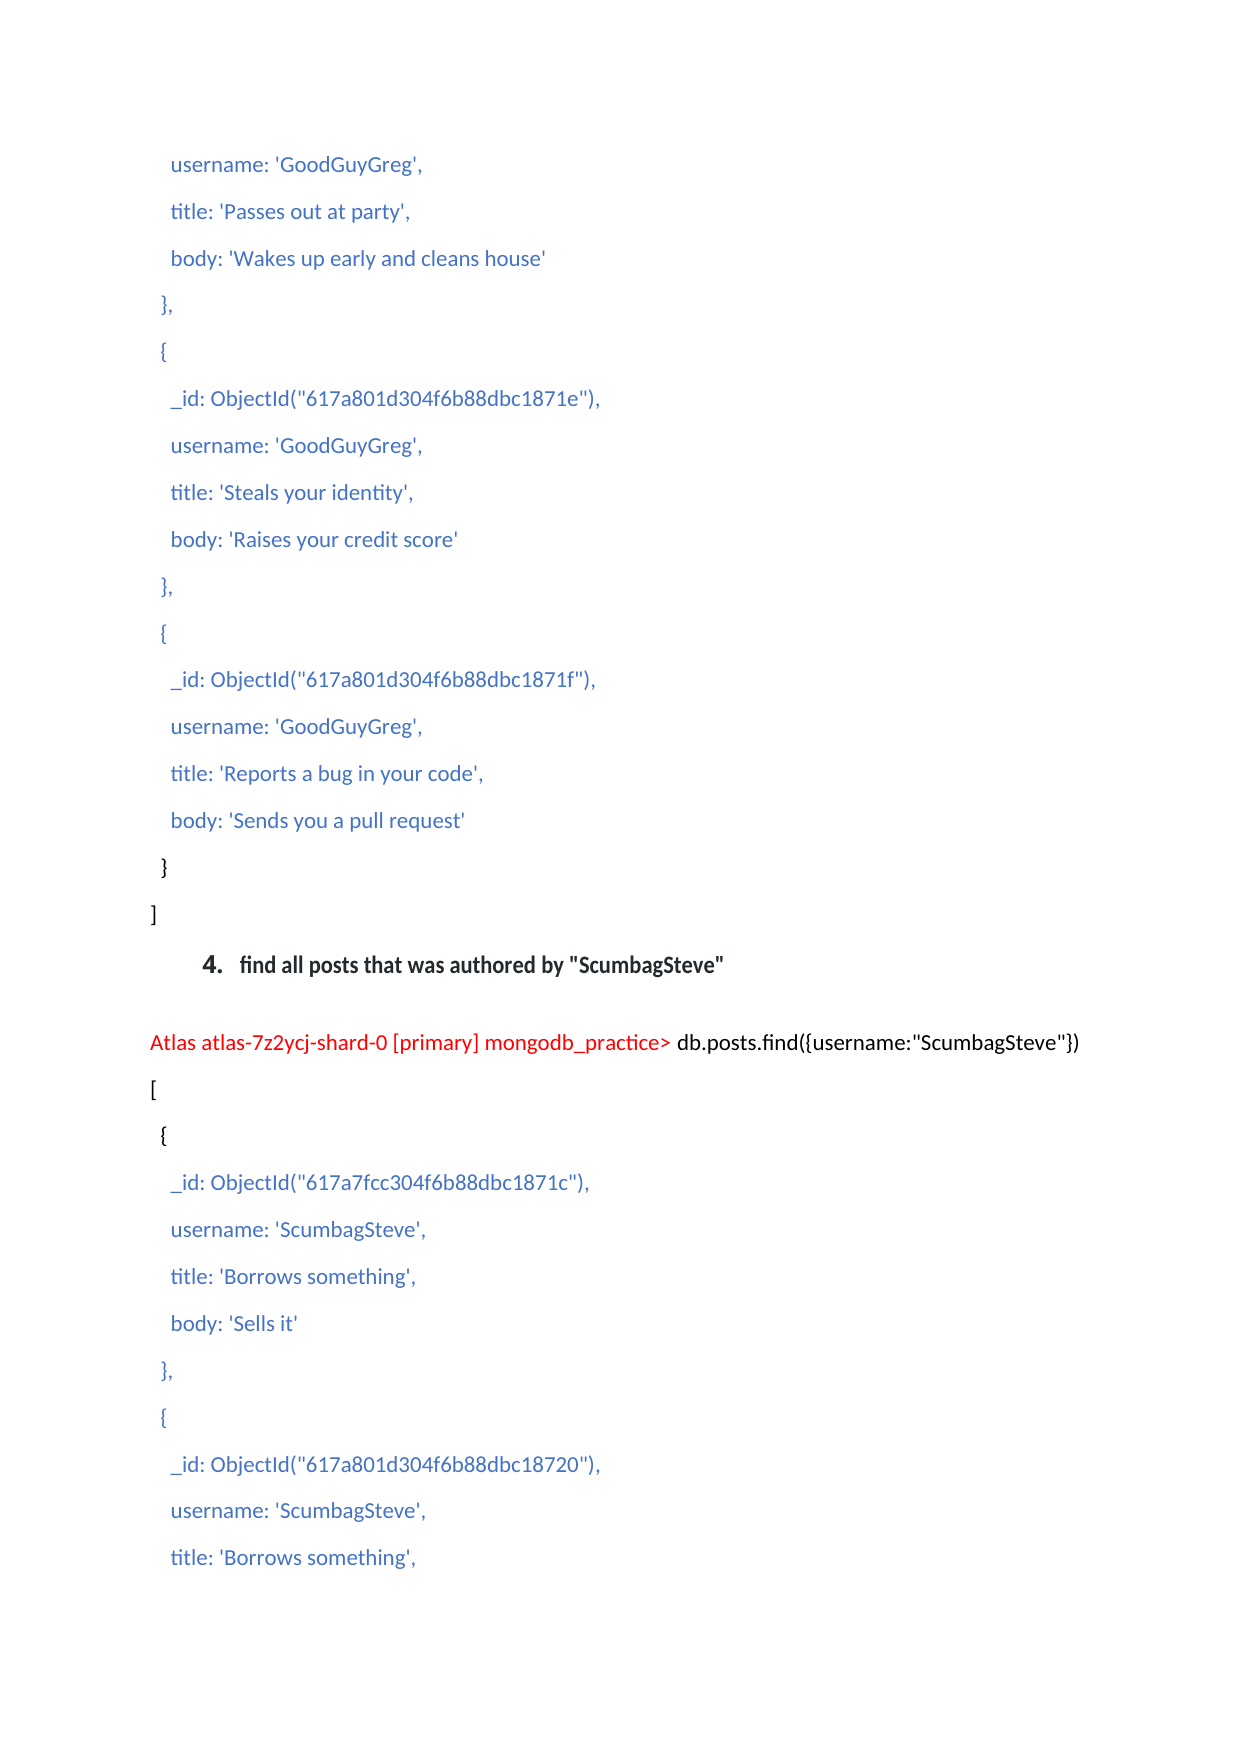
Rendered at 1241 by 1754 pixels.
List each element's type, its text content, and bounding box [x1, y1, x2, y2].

text title: 'Borrows something', [150, 1543, 1090, 1571]
text _id: ObjectId("617a801d304f6b88dbc1871f"), [150, 666, 1090, 694]
text } [150, 853, 1090, 881]
text { [150, 619, 1090, 647]
text _id: ObjectId("617a7fcc304f6b88dbc1871c"), [150, 1168, 1090, 1196]
text username: 'GoodGuyGreg', [150, 712, 1090, 741]
text Atlas atlas-7z2ycj-shard-0 [primary] mongodb_practice> db.posts.find({username:"ScumbagSteve"}) [150, 1028, 1090, 1056]
text { [150, 1403, 1090, 1431]
text title: 'Borrows something', [150, 1262, 1090, 1290]
text body: 'Wakes up early and cleans house' [150, 244, 1090, 272]
text body: 'Raises your credit score' [150, 525, 1090, 553]
text title: 'Reports a bug in your code', [150, 759, 1090, 787]
text ] [150, 900, 1090, 928]
text title: 'Steals your identity', [150, 478, 1090, 506]
text body: 'Sends you a pull request' [150, 806, 1090, 834]
text [ [150, 1075, 1090, 1103]
text username: 'ScumbagSteve', [150, 1497, 1090, 1524]
list find all posts that was authored by "ScumbagSteve" [202, 947, 1090, 981]
text _id: ObjectId("617a801d304f6b88dbc1871e"), [150, 384, 1090, 412]
text }, [150, 572, 1090, 600]
text }, [150, 291, 1090, 319]
text { [150, 337, 1090, 366]
text username: 'ScumbagSteve', [150, 1215, 1090, 1243]
text { [150, 1122, 1090, 1149]
text body: 'Sells it' [150, 1309, 1090, 1337]
text _id: ObjectId("617a801d304f6b88dbc18720"), [150, 1450, 1090, 1478]
text title: 'Passes out at party', [150, 197, 1090, 225]
text }, [150, 1356, 1090, 1384]
text username: 'GoodGuyGreg', [150, 431, 1090, 459]
text username: 'GoodGuyGreg', [150, 150, 1090, 178]
